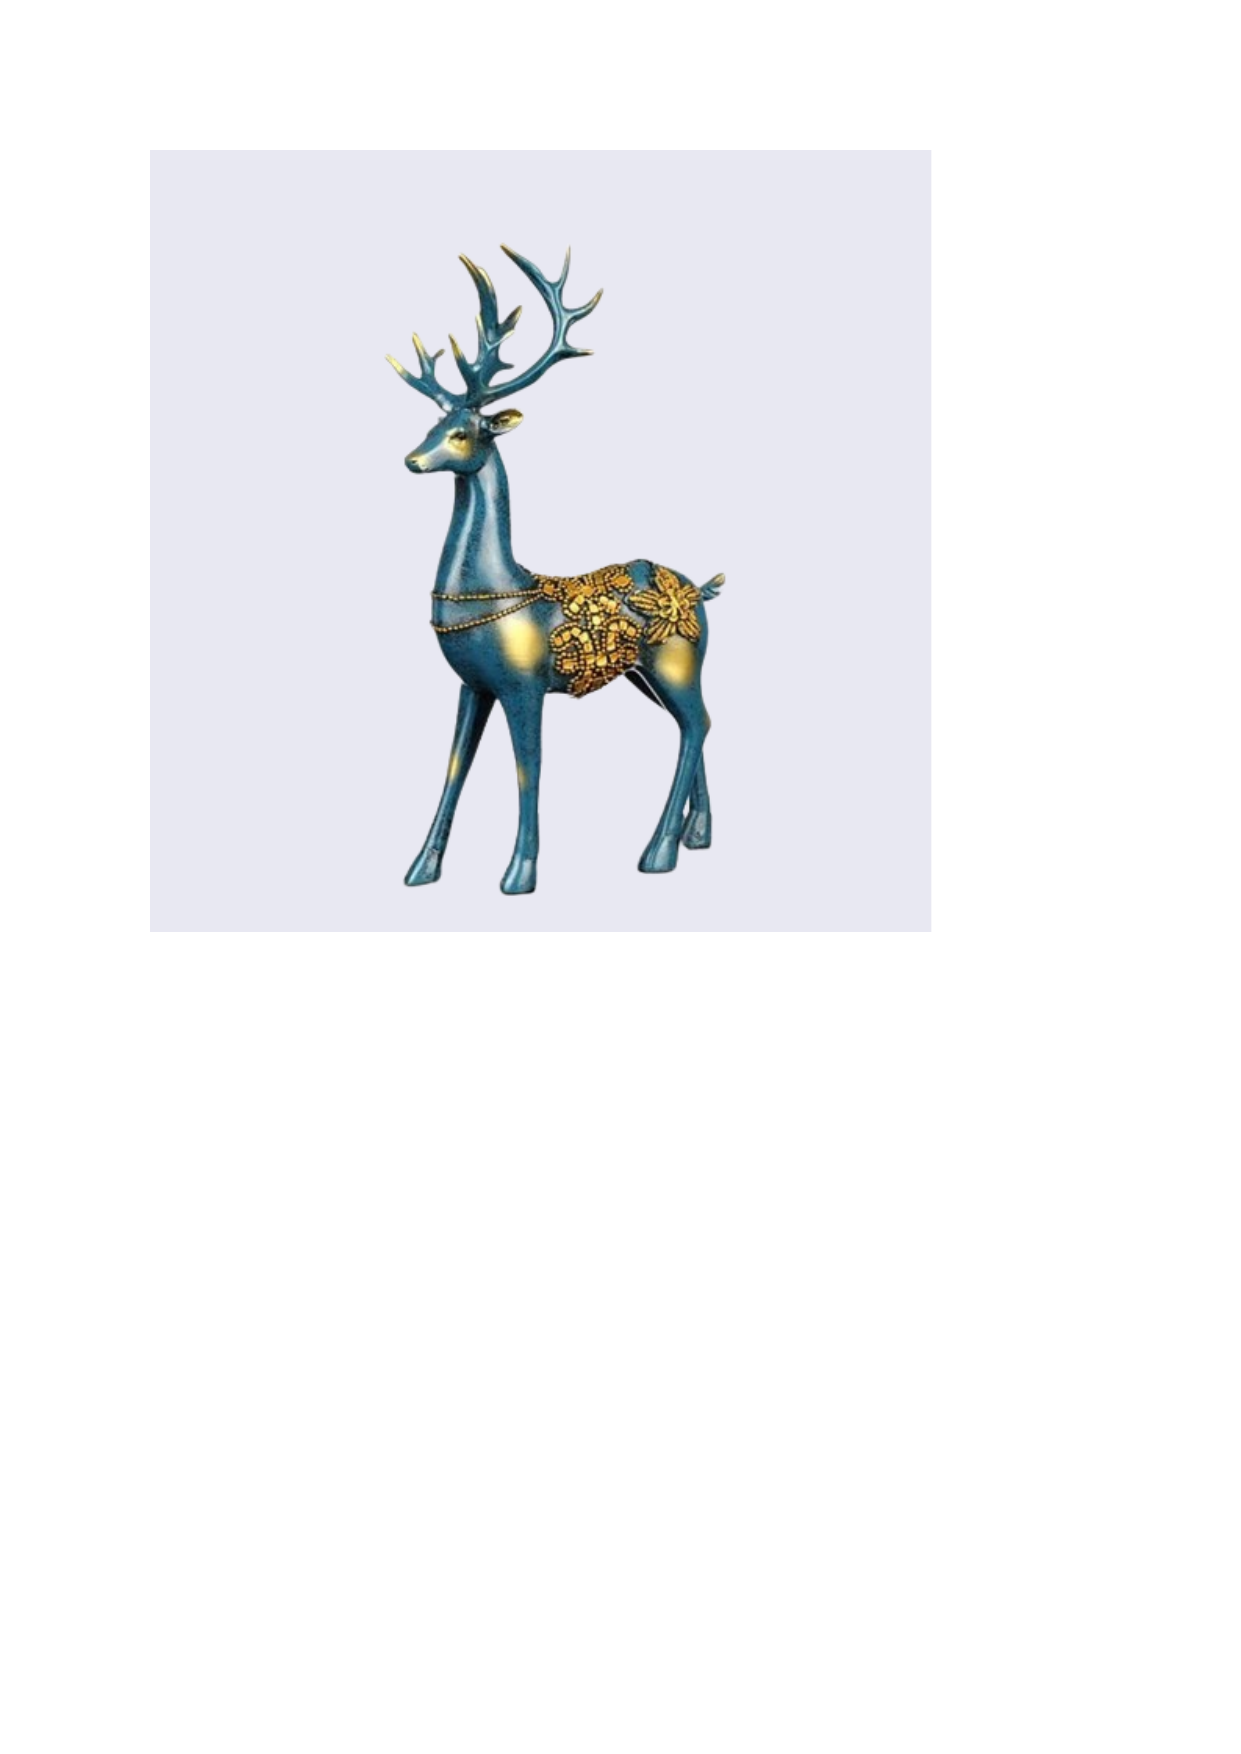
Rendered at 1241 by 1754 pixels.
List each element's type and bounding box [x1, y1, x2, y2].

picture [150, 150, 932, 932]
